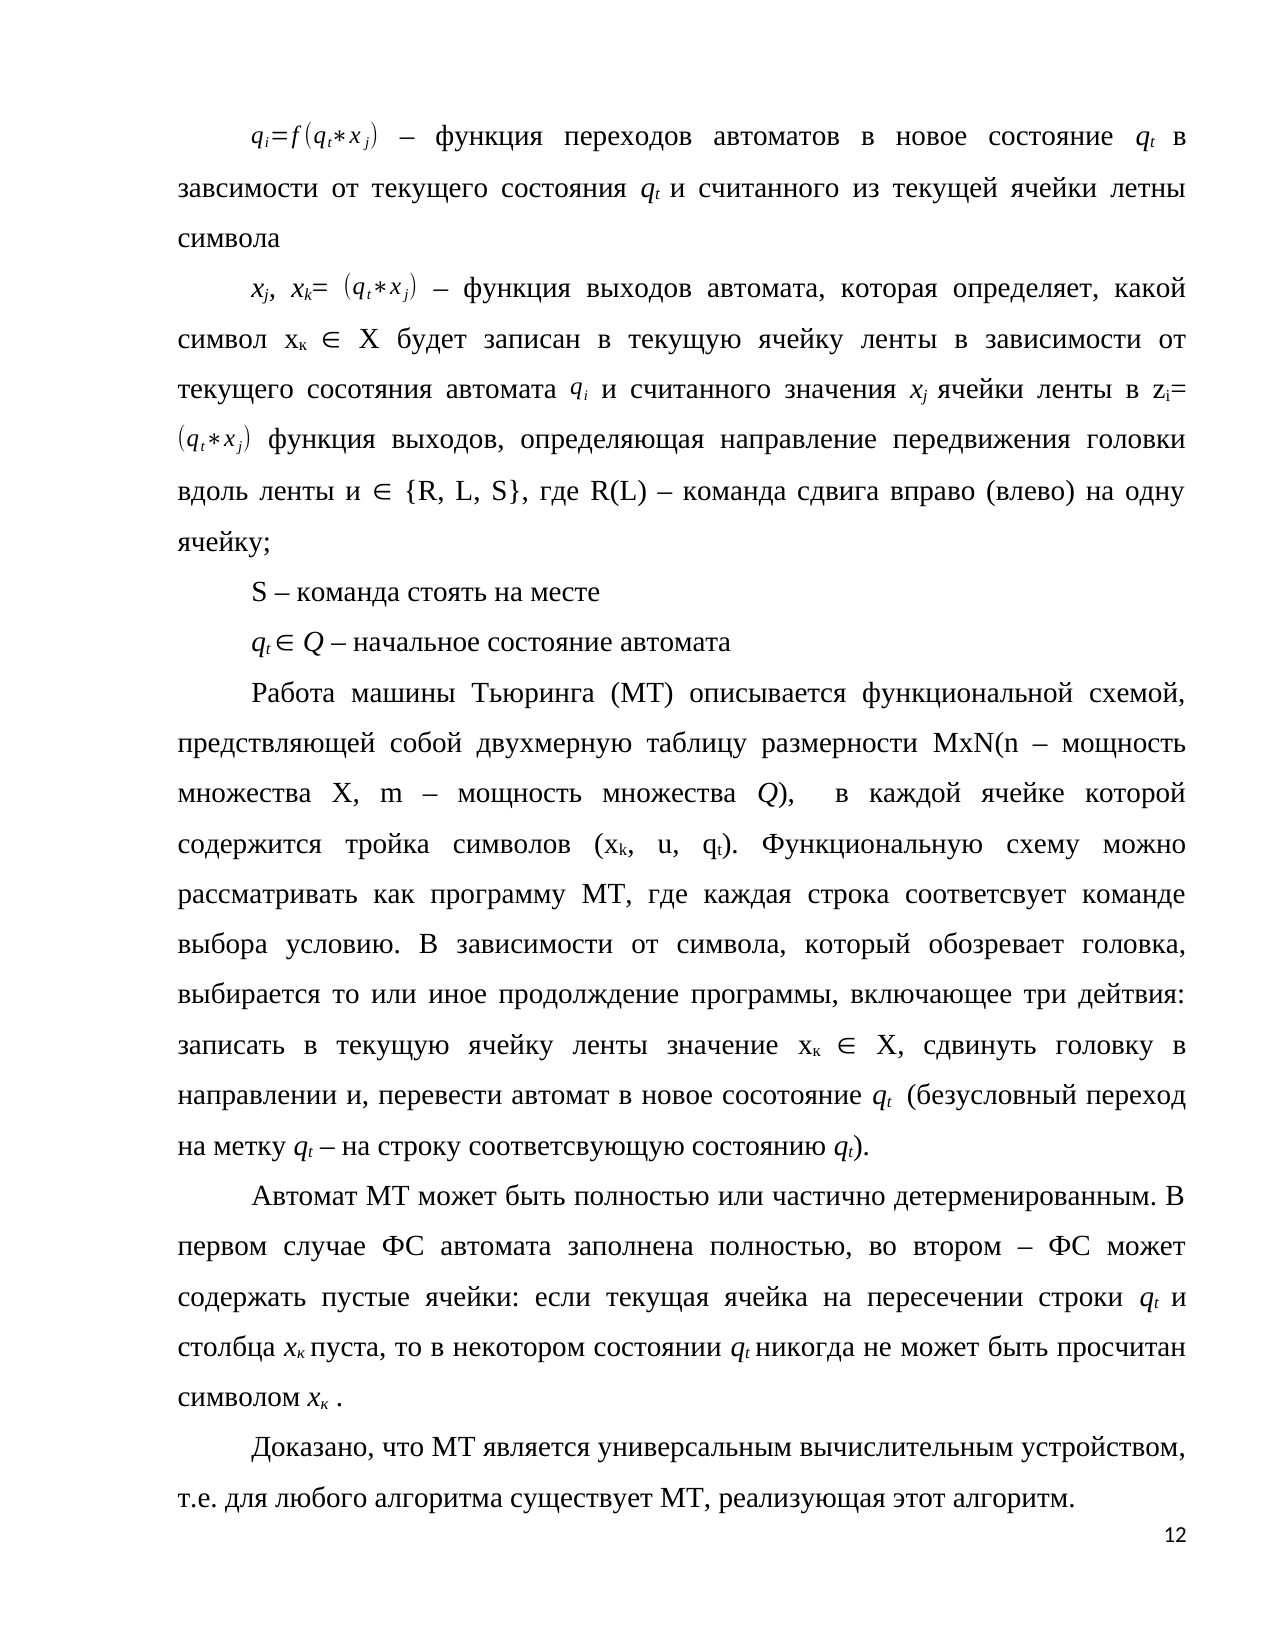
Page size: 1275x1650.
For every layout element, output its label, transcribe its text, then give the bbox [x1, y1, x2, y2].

text Автомат МТ может быть полностью или частично детерменированным. В первом случае ФС автомата заполнена полностью, во втором – ФС может содержать пустые ячейки: если текущая ячейка на пересечении строки qt и столбца хк пуста, то в некотором состоянии qt никогда не может быть просчитан символом хк . [177, 1178, 1186, 1413]
text qt Q – начальное состояние автомата [177, 624, 1186, 658]
text xj, xk= – функция выходов автомата, которая определяет, какой символ хк Х будет записан в текущую ячейку ленты в зависимости от текущего сосотяния автомата и считанного значения xj ячейки ленты в zi= функция выходов, определяющая направление передвижения головки вдоль ленты и {R, L, S}, где R(L) – команда сдвига вправо (влево) на одну ячейку; [177, 271, 1186, 557]
text Работа машины Тьюринга (МТ) описывается функциональной схемой, предствляющей собой двухмерную таблицу размерности MxN(n – мощность множества Х, m – мощность множества Q), в каждой ячейке которой содержится тройка символов (xk, u, qt). Функциональную схему можно рассматривать как программу МТ, где каждая строка соответсвует команде выбора условию. В зависимости от символа, который обозревает головка, выбирается то или иное продолждение программы, включающее три дейтвия: записать в текущую ячейку ленты значение хк Х, сдвинуть головку в направлении и, перевести автомат в новое сосотояние qt (безусловный переход на метку qt – на строку соответсвующую состоянию qt). [177, 675, 1186, 1161]
text S – команда стоять на месте [177, 574, 1186, 608]
text – функция переходов автоматов в новое состояние qt в завсимости от текущего состояния qt и считанного из текущей ячейки летны символа [177, 118, 1186, 254]
text Доказано, что МТ является универсальным вычислительным устройством, т.е. для любого алгоритма существует МТ, реализующая этот алгоритм. [177, 1429, 1186, 1513]
